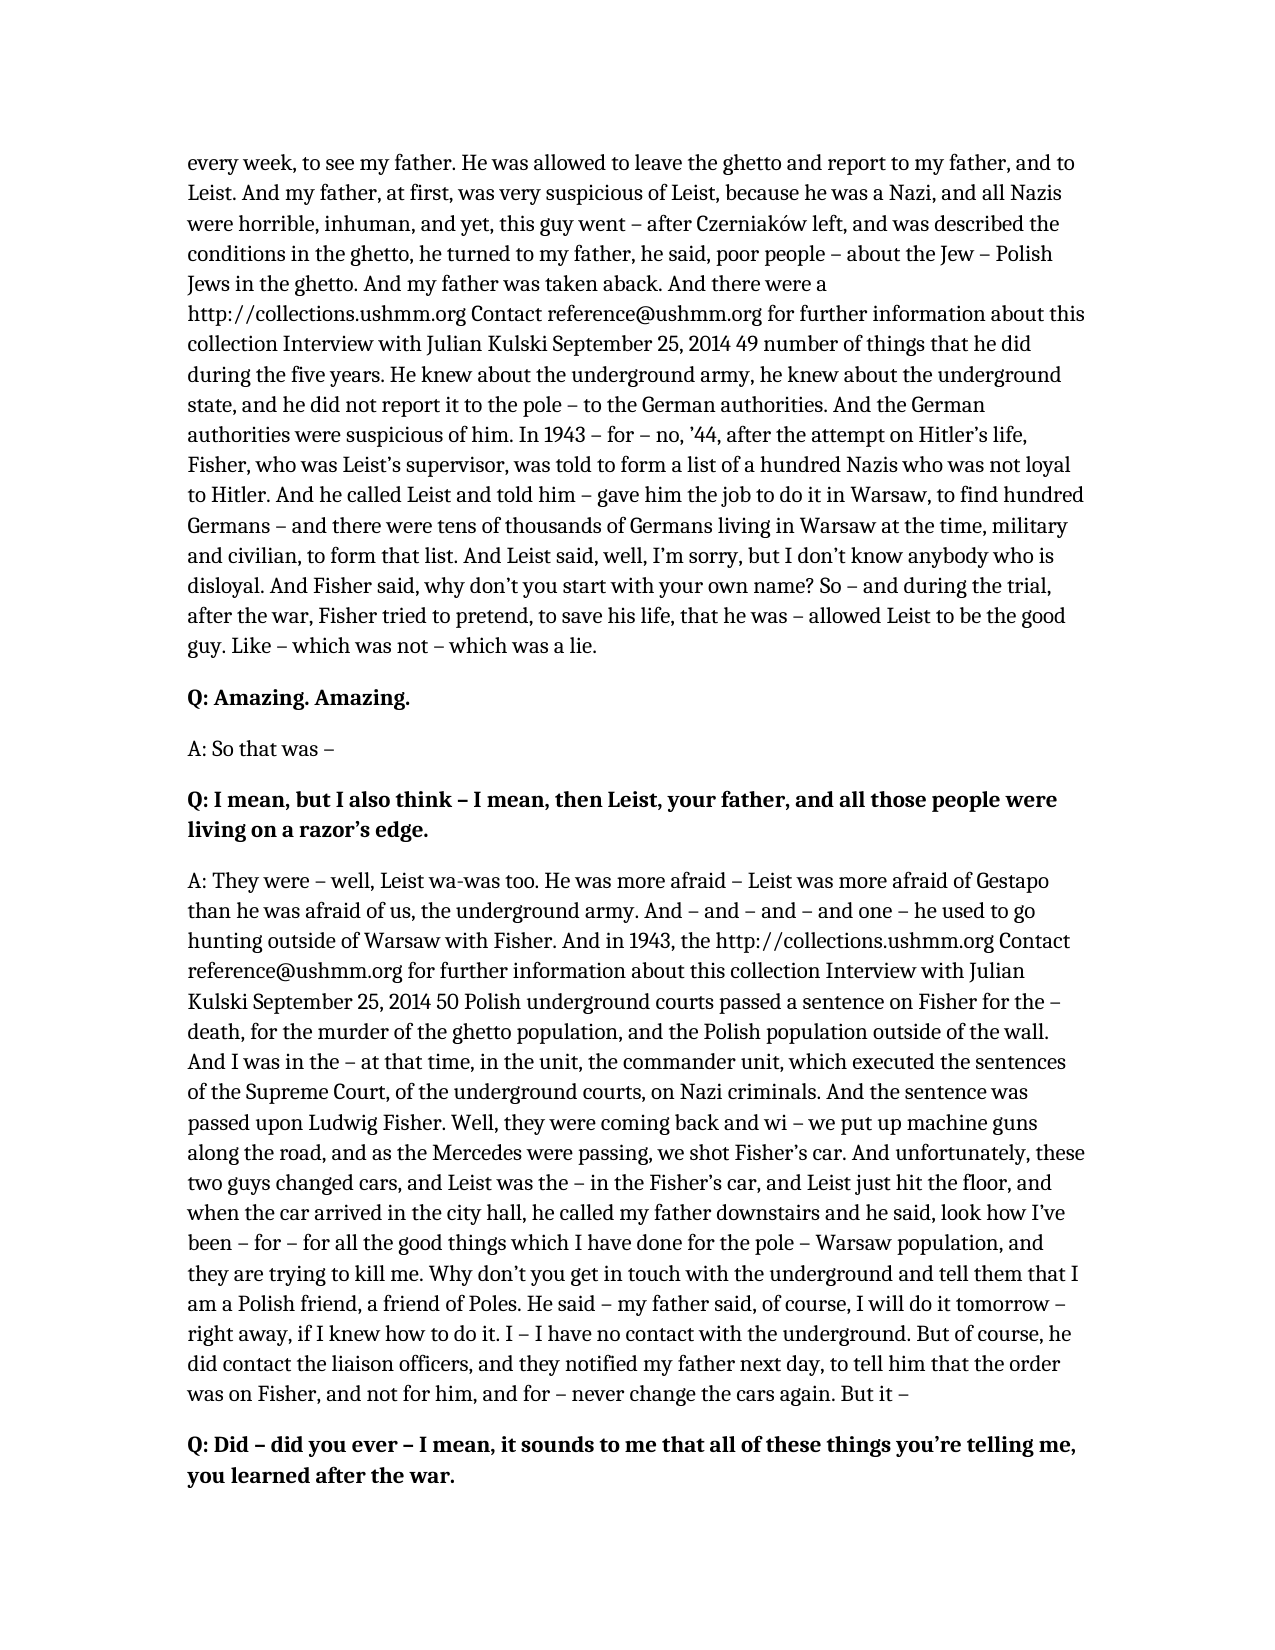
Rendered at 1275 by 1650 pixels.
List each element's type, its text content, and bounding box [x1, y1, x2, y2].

text A: So that was – [187, 735, 1087, 762]
text A: They were – well, Leist wa-was too. He was more afraid – Leist was more afraid of Gestapo than he was afraid of us, the underground army. And – and – and – and one – he used to go hunting outside of Warsaw with Fisher. And in 1943, the http://collections.ushmm.org Contact reference@ushmm.org for further information about this collection Interview with Julian Kulski September 25, 2014 50 Polish underground courts passed a sentence on Fisher for the – death, for the murder of the ghetto population, and the Polish population outside of the wall. And I was in the – at that time, in the unit, the commander unit, which executed the sentences of the Supreme Court, of the underground courts, on Nazi criminals. And the sentence was passed upon Ludwig Fisher. Well, they were coming back and wi – we put up machine guns along the road, and as the Mercedes were passing, we shot Fisher’s car. And unfortunately, these two guys changed cars, and Leist was the – in the Fisher’s car, and Leist just hit the floor, and when the car arrived in the city hall, he called my father downstairs and he said, look how I’ve been – for – for all the good things which I have done for the pole – Warsaw population, and they are trying to kill me. Why don’t you get in touch with the underground and tell them that I am a Polish friend, a friend of Poles. He said – my father said, of course, I will do it tomorrow – right away, if I knew how to do it. I – I have no contact with the underground. But of course, he did contact the liaison officers, and they notified my father next day, to tell him that the order was on Fisher, and not for him, and for – never change the cars again. But it – [187, 868, 1087, 1408]
text Q: I mean, but I also think – I mean, then Leist, your father, and all those people were living on a razor’s edge. [187, 786, 1087, 843]
text Q: Amazing. Amazing. [187, 684, 1087, 711]
text Q: Did – did you ever – I mean, it sounds to me that all of these things you’re telling me, you learned after the war. [187, 1432, 1087, 1489]
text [187, 150, 1087, 660]
